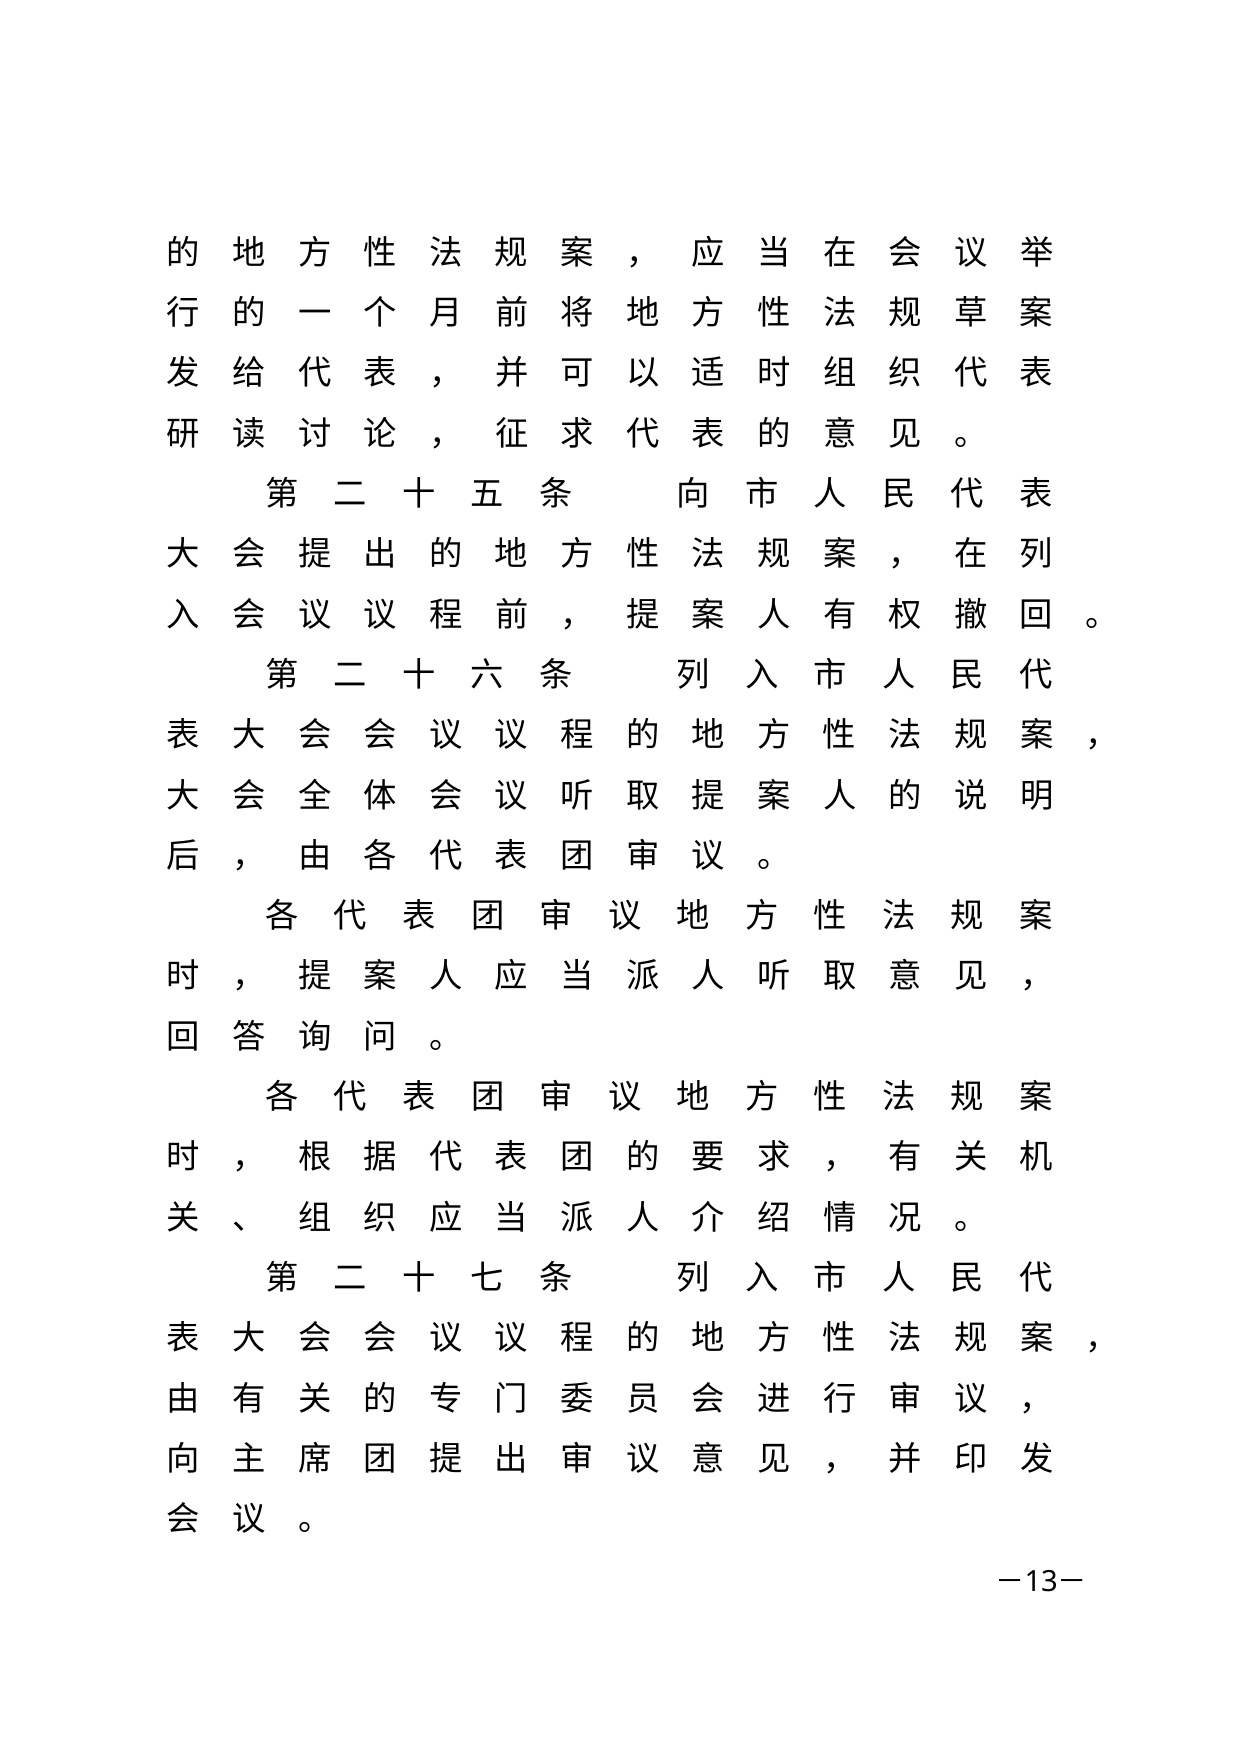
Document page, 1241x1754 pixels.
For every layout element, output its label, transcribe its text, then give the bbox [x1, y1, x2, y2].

text 各代表团审议地方性法规案时，根据代表团的要求，有关机关、组织应当派人介绍情况。 [167, 1064, 1085, 1245]
text 第二十四条 常务委员会决定提请市人民代表大会会议审议的地方性法规案，应当在会议举行的一个月前将地方性法规草案发给代表，并可以适时组织代表研读讨论，征求代表的意见。 [167, 219, 1085, 461]
text 第二十六条 列入市人民代表大会会议议程的地方性法规案，大会全体会议听取提案人的说明后，由各代表团审议。 [167, 642, 1085, 883]
text 第二十五条 向市人民代表大会提出的地方性法规案，在列入会议议程前，提案人有权撤回。 [167, 461, 1085, 642]
text 第二十七条 列入市人民代表大会会议议程的地方性法规案，由有关的专门委员会进行审议，向主席团提出审议意见，并印发会议。 [167, 1245, 1085, 1546]
text 各代表团审议地方性法规案时，提案人应当派人听取意见，回答询问。 [167, 883, 1085, 1064]
